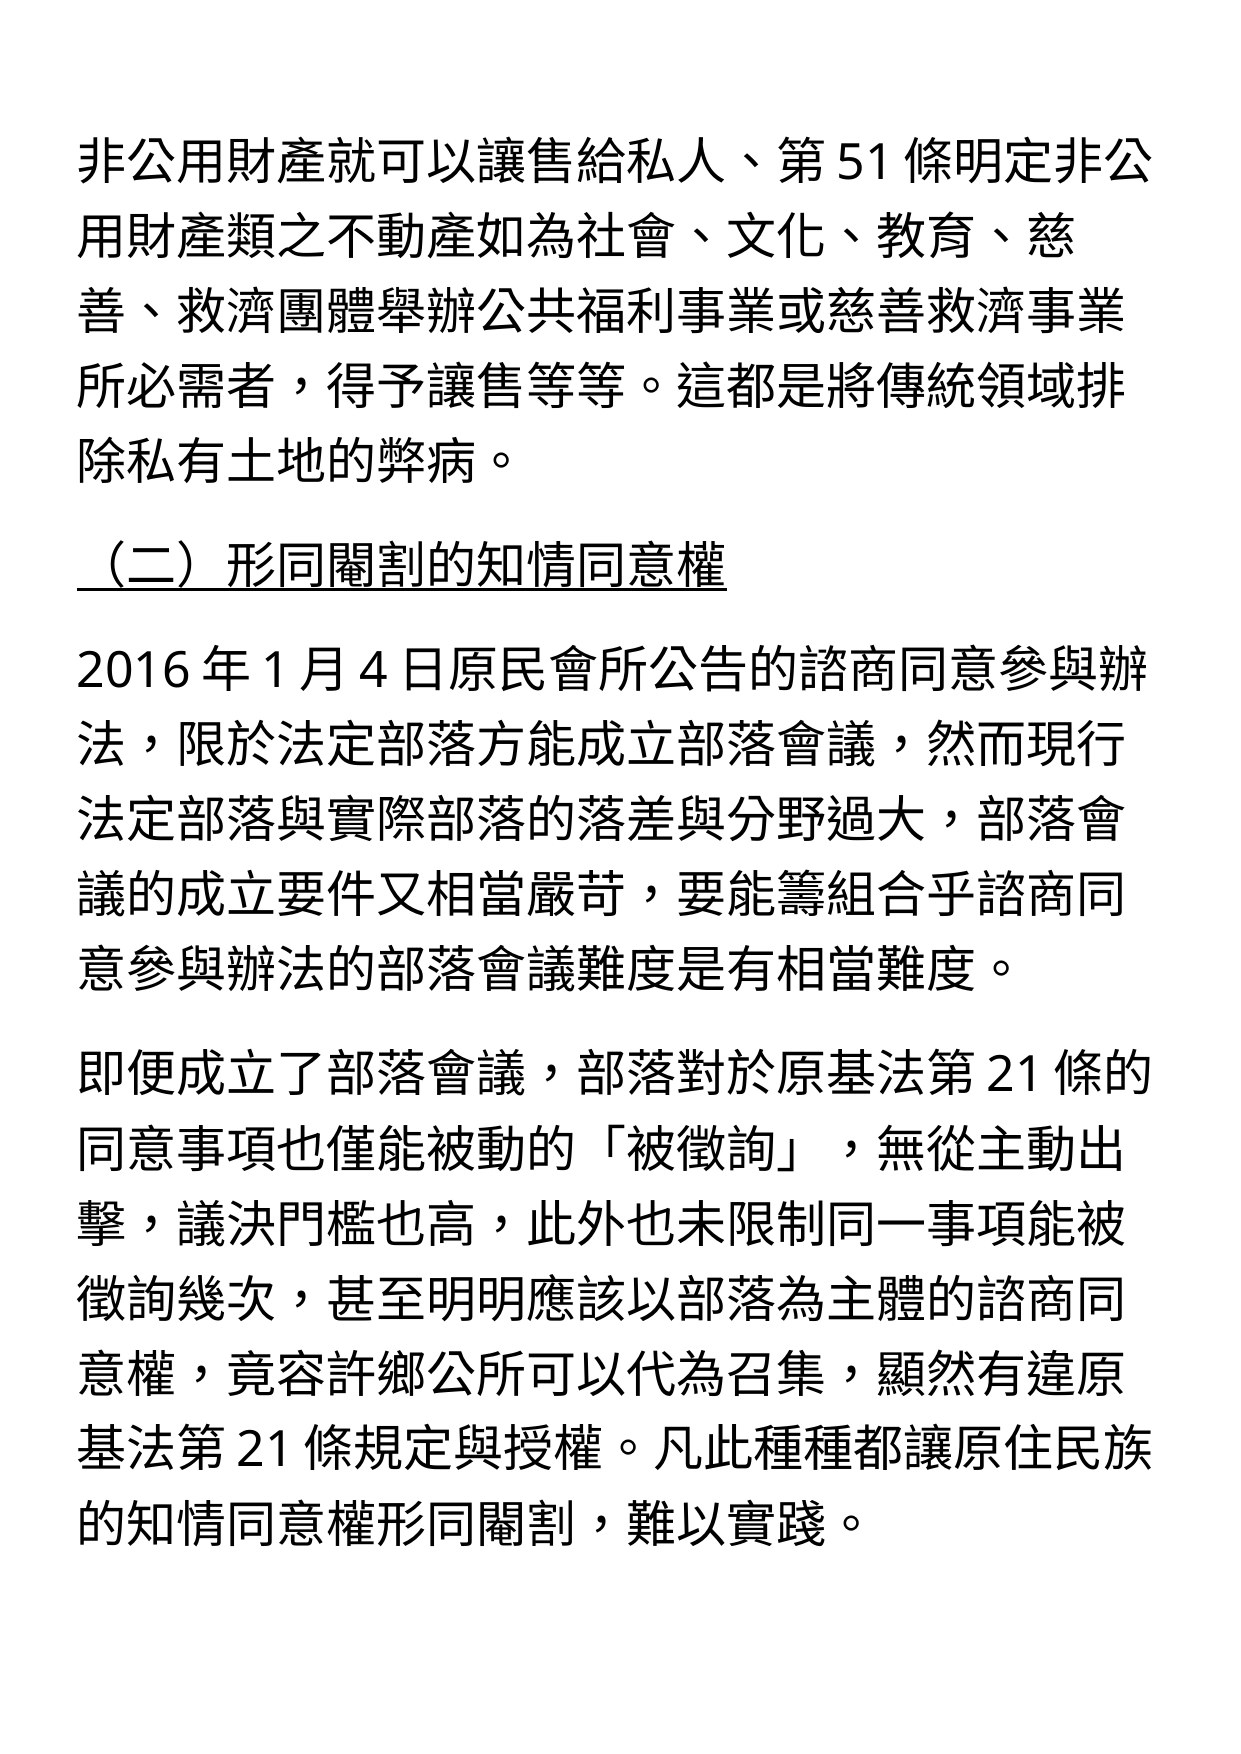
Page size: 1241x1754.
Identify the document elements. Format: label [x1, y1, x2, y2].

table_header [75, 90, 1165, 1588]
